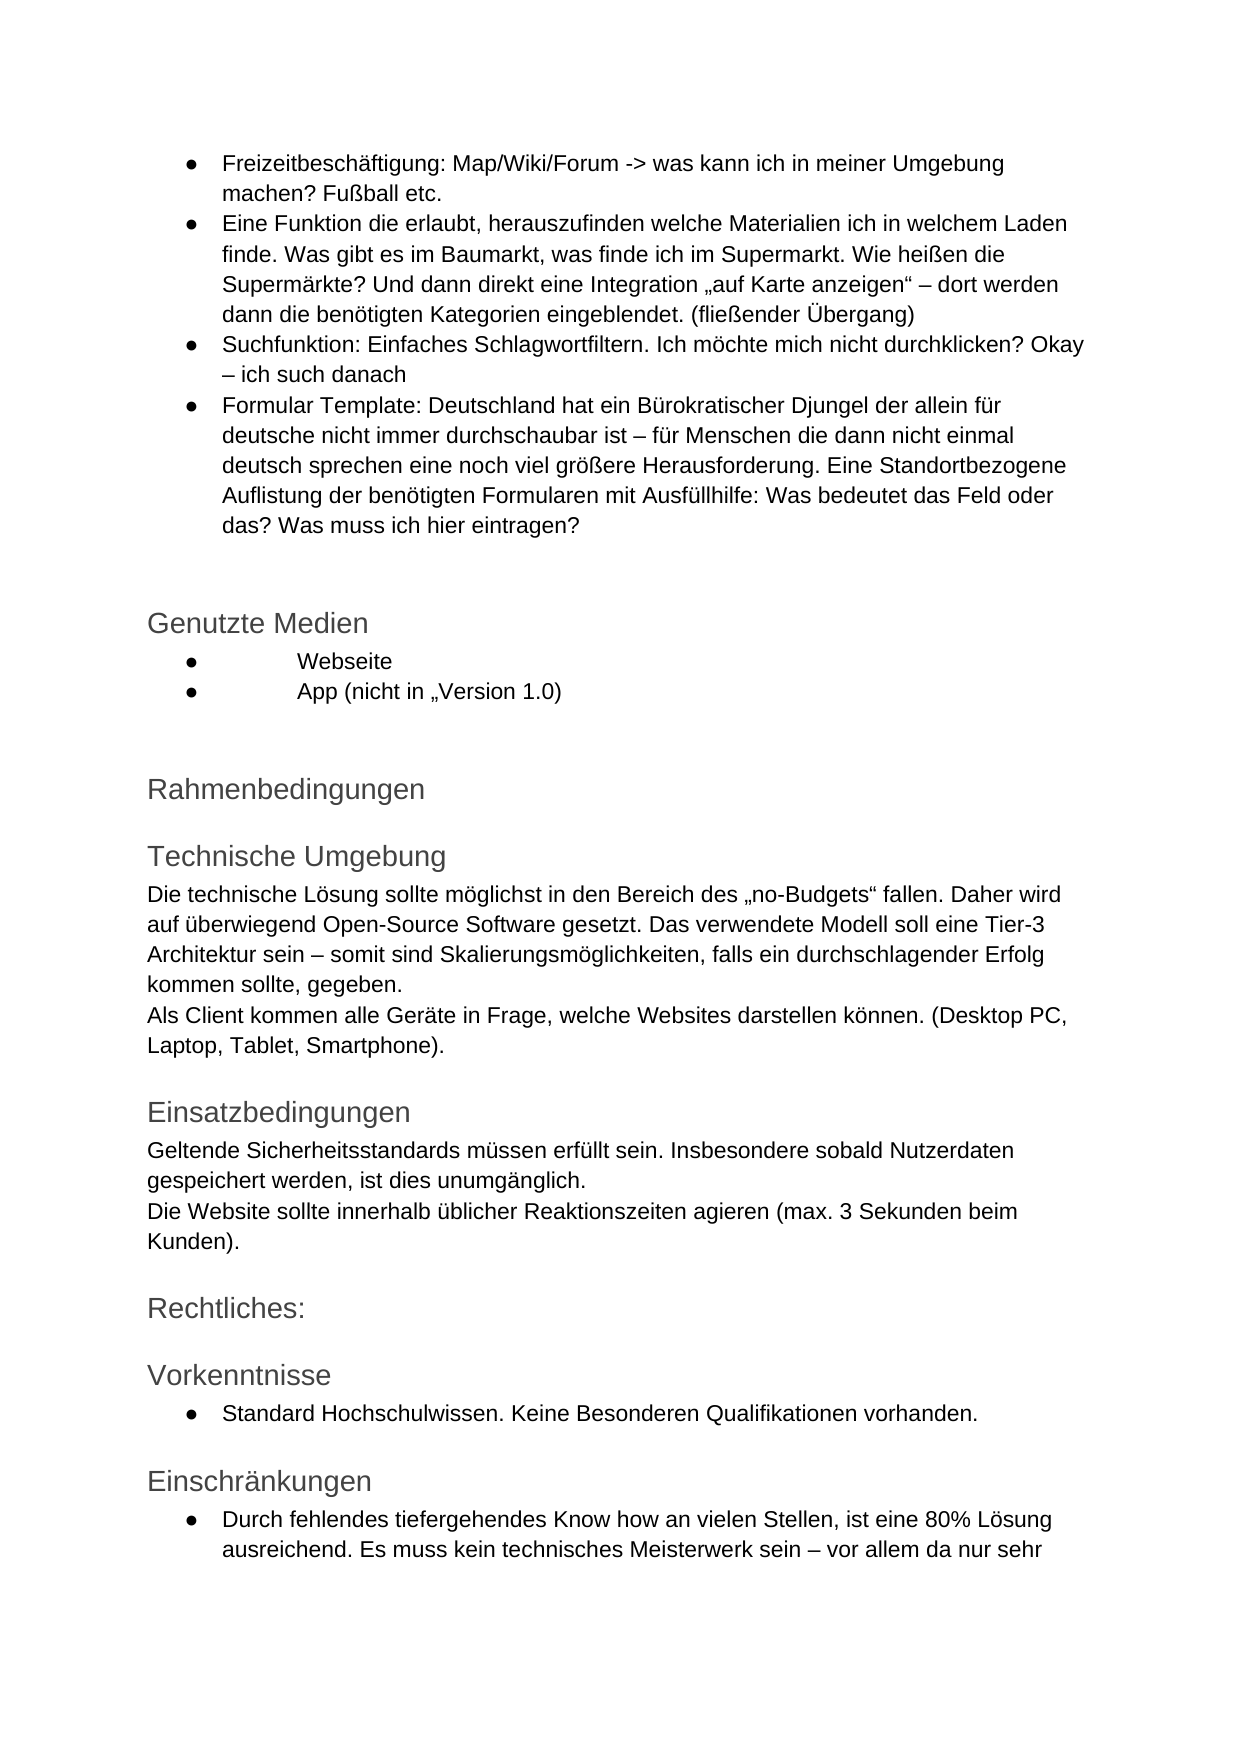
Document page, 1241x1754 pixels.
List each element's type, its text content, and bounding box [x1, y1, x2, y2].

subtitle Rechtliches: [147, 1291, 1090, 1325]
subtitle Technische Umgebung [147, 839, 1090, 872]
list Webseite [184, 648, 1090, 674]
subtitle Genutzte Medien [147, 606, 1090, 640]
subtitle Einschränkungen [147, 1464, 1090, 1497]
subtitle Vorkenntnisse [147, 1358, 1090, 1392]
text Die technische Lösung sollte möglichst in den Bereich des „no-Budgets“ fallen. Daher wird auf überwiegend Open-Source Software gesetzt. Das verwendete Modell soll eine Tier-3 Architektur sein – somit sind Skalierungsmöglichkeiten, falls ein durchschlagender Erfolg kommen sollte, gegeben. [147, 881, 1090, 998]
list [184, 1506, 1090, 1562]
subtitle Einsatzbedingungen [147, 1095, 1090, 1129]
list Suchfunktion: Einfaches Schlagwortfiltern. Ich möchte mich nicht durchklicken? Okay – ich such danach [184, 331, 1090, 388]
list Eine Funktion die erlaubt, herauszufinden welche Materialien ich in welchem Laden finde. Was gibt es im Baumarkt, was finde ich im Supermarkt. Wie heißen die Supermärkte? Und dann direkt eine Integration „auf Karte anzeigen“ – dort werden dann die benötigten Kategorien eingeblendet. (fließender Übergang) [184, 210, 1090, 327]
list Standard Hochschulwissen. Keine Besonderen Qualifikationen vorhanden. [184, 1400, 1090, 1427]
text Geltende Sicherheitsstandards müssen erfüllt sein. Insbesondere sobald Nutzerdaten gespeichert werden, ist dies unumgänglich. [147, 1137, 1090, 1194]
list App (nicht in „Version 1.0) [184, 678, 1090, 705]
list Formular Template: Deutschland hat ein Bürokratischer Djungel der allein für deutsche nicht immer durchschaubar ist – für Menschen die dann nicht einmal deutsch sprechen eine noch viel größere Herausforderung. Eine Standortbezogene Auflistung der benötigten Formularen mit Ausfüllhilfe: Was bedeutet das Feld oder das? Was muss ich hier eintragen? [184, 392, 1090, 539]
subtitle Rahmenbedingungen [147, 772, 1090, 806]
list Freizeitbeschäftigung: Map/Wiki/Forum -> was kann ich in meiner Umgebung machen? Fußball etc. [184, 150, 1090, 207]
text Als Client kommen alle Geräte in Frage, welche Websites darstellen können. (Desktop PC, Laptop, Tablet, Smartphone). [147, 1002, 1090, 1058]
text Die Website sollte innerhalb üblicher Reaktionszeiten agieren (max. 3 Sekunden beim Kunden). [147, 1198, 1090, 1254]
